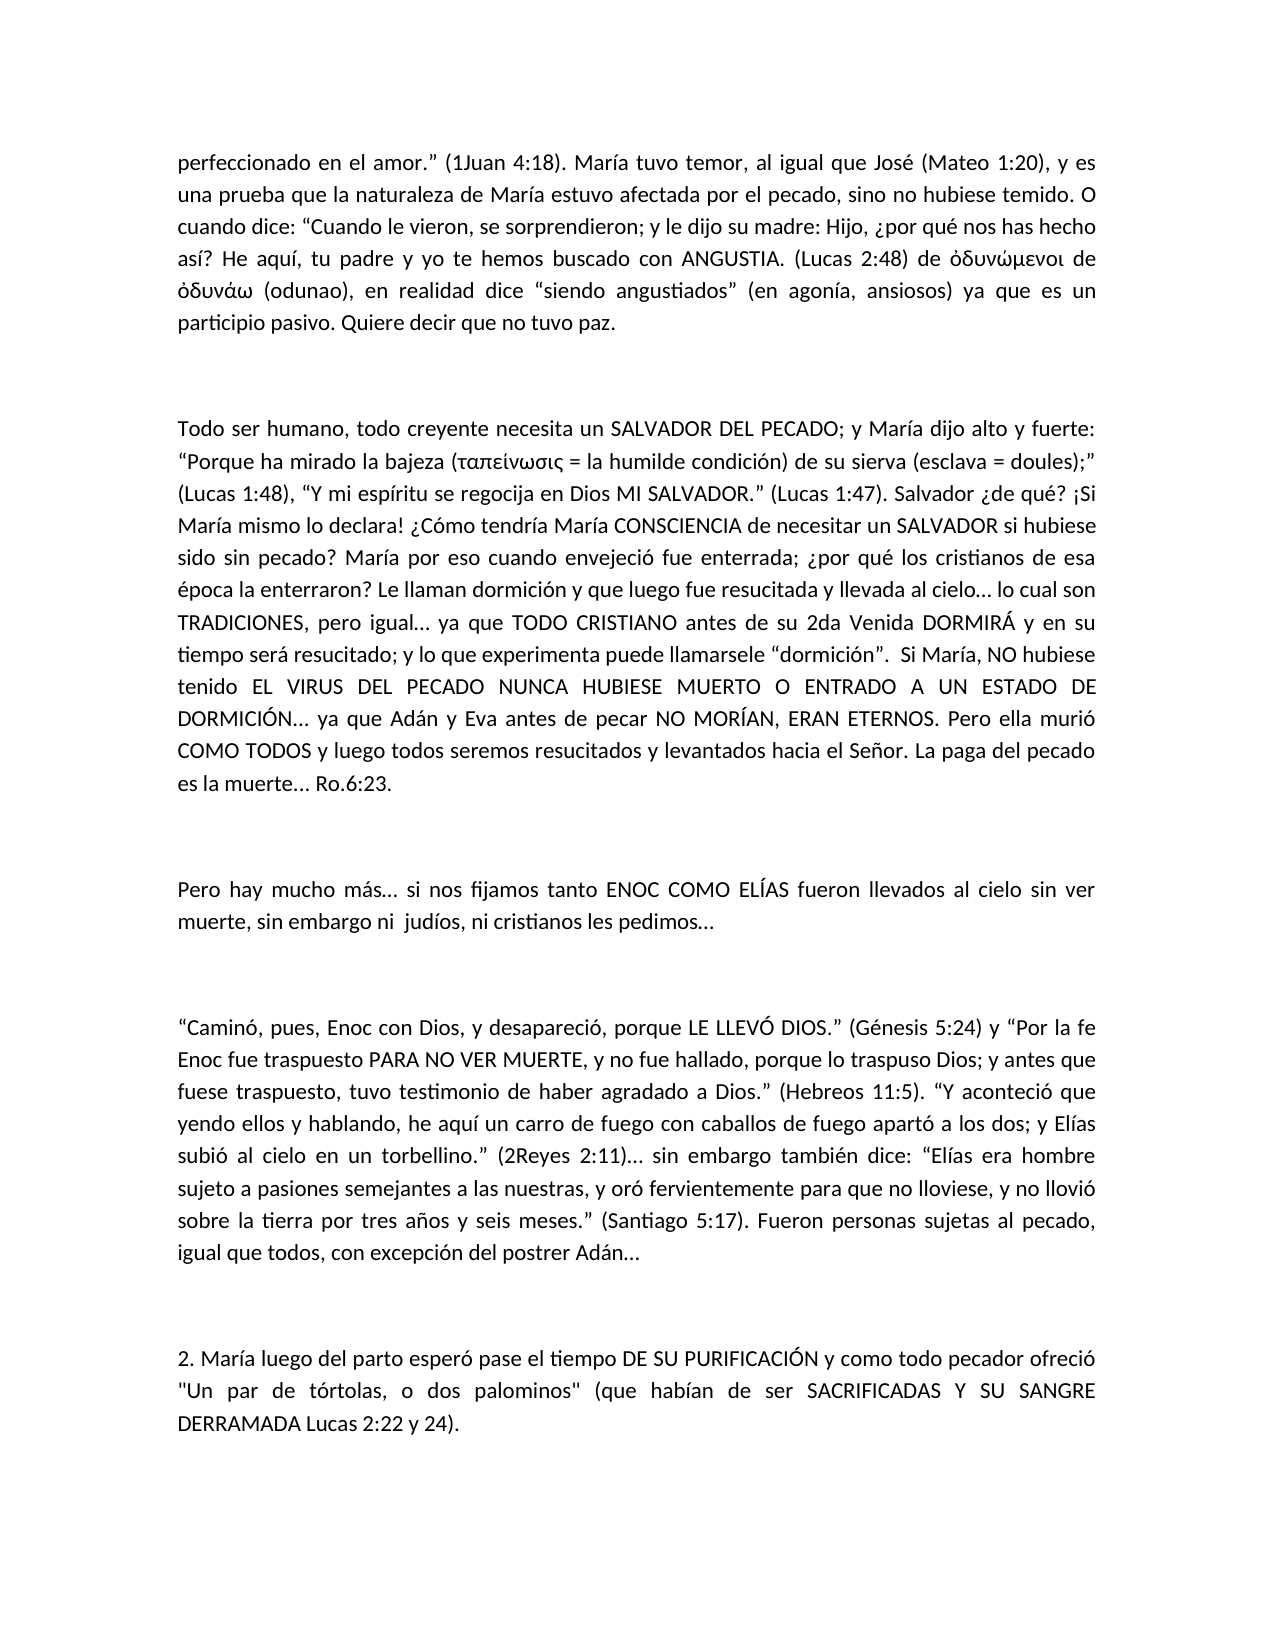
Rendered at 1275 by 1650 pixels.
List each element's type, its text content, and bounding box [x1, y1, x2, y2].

text 2. María luego del parto esperó pase el tiempo DE SU PURIFICACIÓN y como todo pecador ofreció "Un par de tórtolas, o dos palominos" (que habían de ser SACRIFICADAS Y SU SANGRE DERRAMADA Lucas 2:22 y 24). [177, 1344, 1098, 1437]
text Pero hay mucho más… si nos fijamos tanto ENOC COMO ELÍAS fueron llevados al cielo sin ver muerte, sin embargo ni judíos, ni cristianos les pedimos… [177, 875, 1098, 935]
text “Caminó, pues, Enoc con Dios, y desapareció, porque LE LLEVÓ DIOS.” (Génesis 5:24) y “Por la fe Enoc fue traspuesto PARA NO VER MUERTE, y no fue hallado, porque lo traspuso Dios; y antes que fuese traspuesto, tuvo testimonio de haber agradado a Dios.” (Hebreos 11:5). “Y aconteció que yendo ellos y hablando, he aquí un carro de fuego con caballos de fuego apartó a los dos; y Elías subió al cielo en un torbellino.” (2Reyes 2:11)… sin embargo también dice: “Elías era hombre sujeto a pasiones semejantes a las nuestras, y oró fervientemente para que no lloviese, y no llovió sobre la tierra por tres años y seis meses.” (Santiago 5:17). Fueron personas sujetas al pecado, igual que todos, con excepción del postrer Adán… [177, 1013, 1098, 1266]
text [177, 148, 1098, 337]
text Todo ser humano, todo creyente necesita un SALVADOR DEL PECADO; y María dijo alto y fuerte: “Porque ha mirado la bajeza (ταπείνωσις = la humilde condición) de su sierva (esclava = doules);” (Lucas 1:48), “Y mi espíritu se regocija en Dios MI SALVADOR.” (Lucas 1:47). Salvador ¿de qué? ¡Si María mismo lo declara! ¿Cómo tendría María CONSCIENCIA de necesitar un SALVADOR si hubiese sido sin pecado? María por eso cuando envejeció fue enterrada; ¿por qué los cristianos de esa época la enterraron? Le llaman dormición y que luego fue resucitada y llevada al cielo… lo cual son TRADICIONES, pero igual… ya que TODO CRISTIANO antes de su 2da Venida DORMIRÁ y en su tiempo será resucitado; y lo que experimenta puede llamarsele “dormición”. Si María, NO hubiese tenido EL VIRUS DEL PECADO NUNCA HUBIESE MUERTO O ENTRADO A UN ESTADO DE DORMICIÓN... ya que Adán y Eva antes de pecar NO MORÍAN, ERAN ETERNOS. Pero ella murió COMO TODOS y luego todos seremos resucitados y levantados hacia el Señor. La paga del pecado es la muerte... Ro.6:23. [177, 414, 1098, 797]
